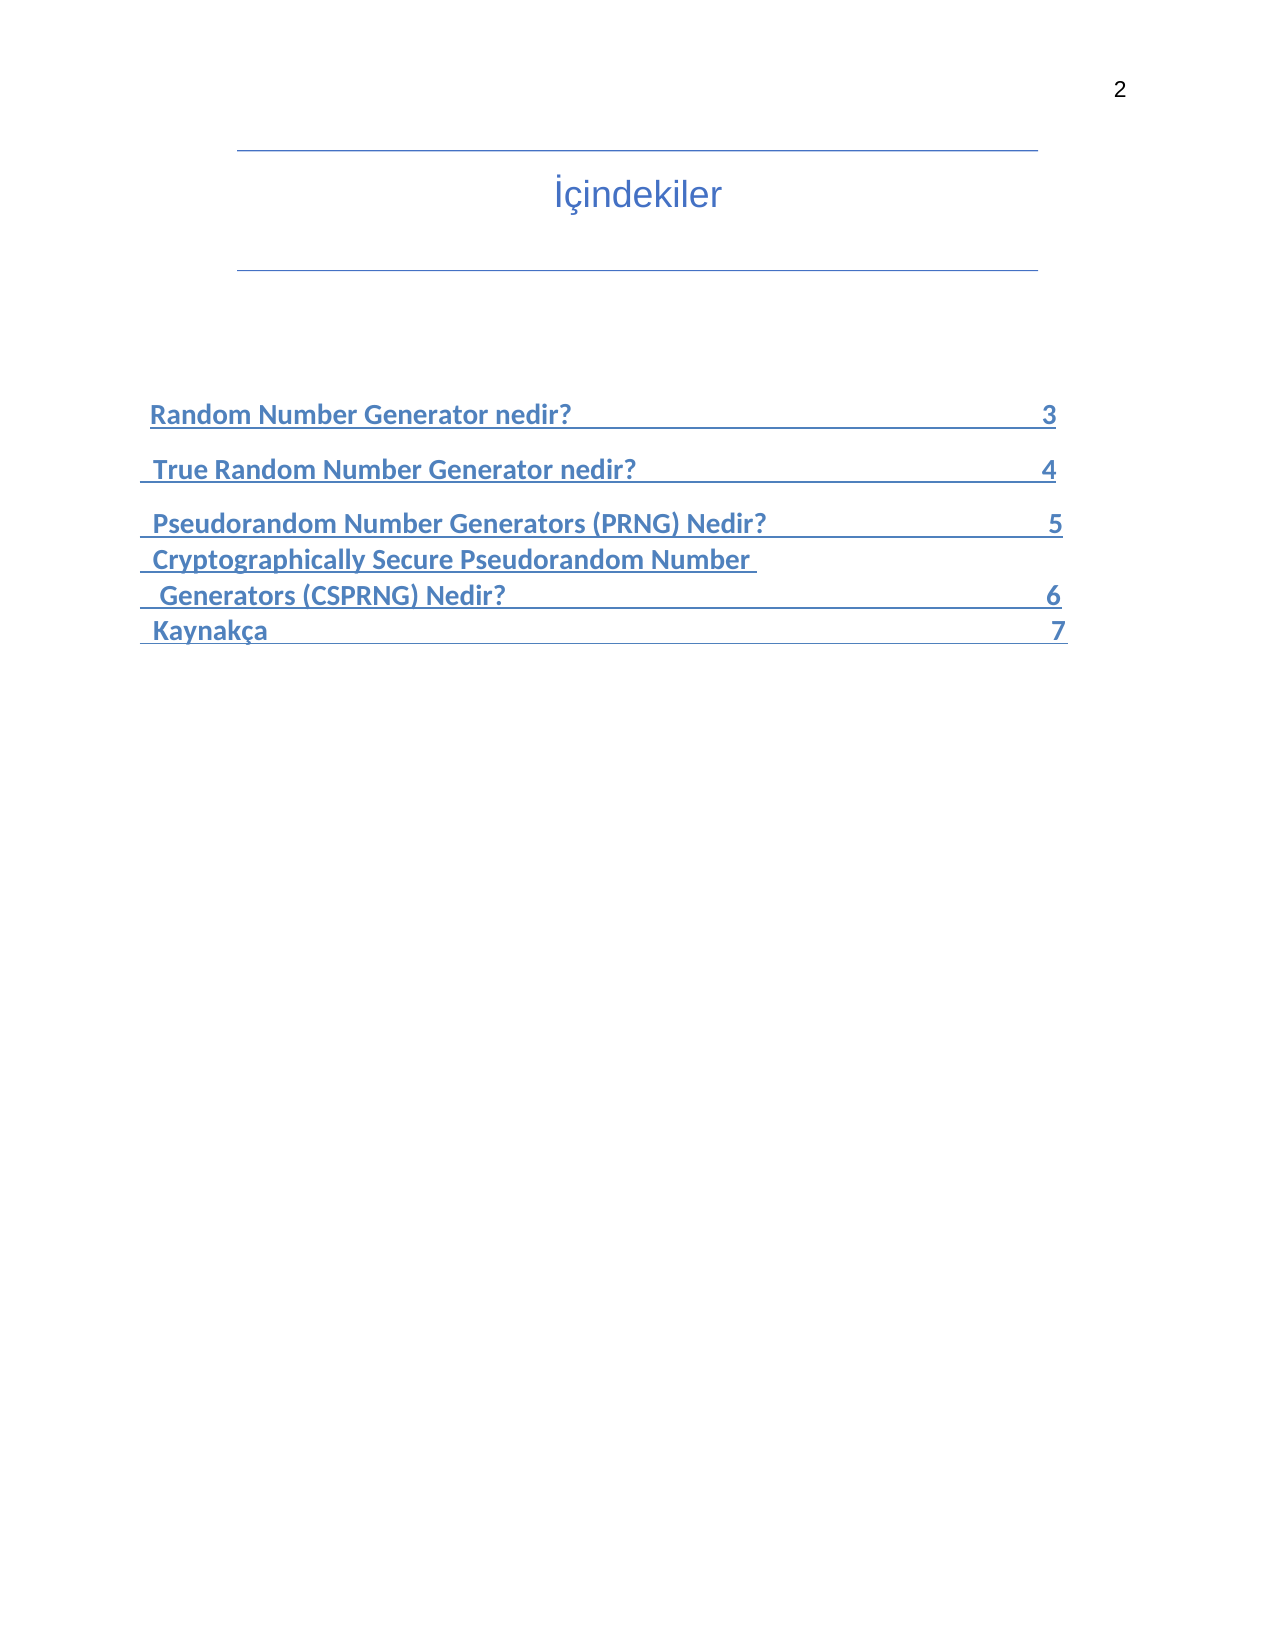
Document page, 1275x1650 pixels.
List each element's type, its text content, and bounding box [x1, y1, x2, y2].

subtitle İçindekiler [139, 172, 1136, 215]
text Pseudorandom Number Generators (PRNG) Nedir? 5 [139, 505, 1137, 541]
text True Random Number Generator nedir? 4 [139, 451, 1137, 487]
text Kaynakça 7 [139, 612, 1137, 648]
text Cryptographically Secure Pseudorandom Number [139, 541, 1137, 577]
text Generators (CSPRNG) Nedir? 6 [139, 577, 1137, 612]
text Random Number Generator nedir? 3 [150, 396, 1137, 432]
